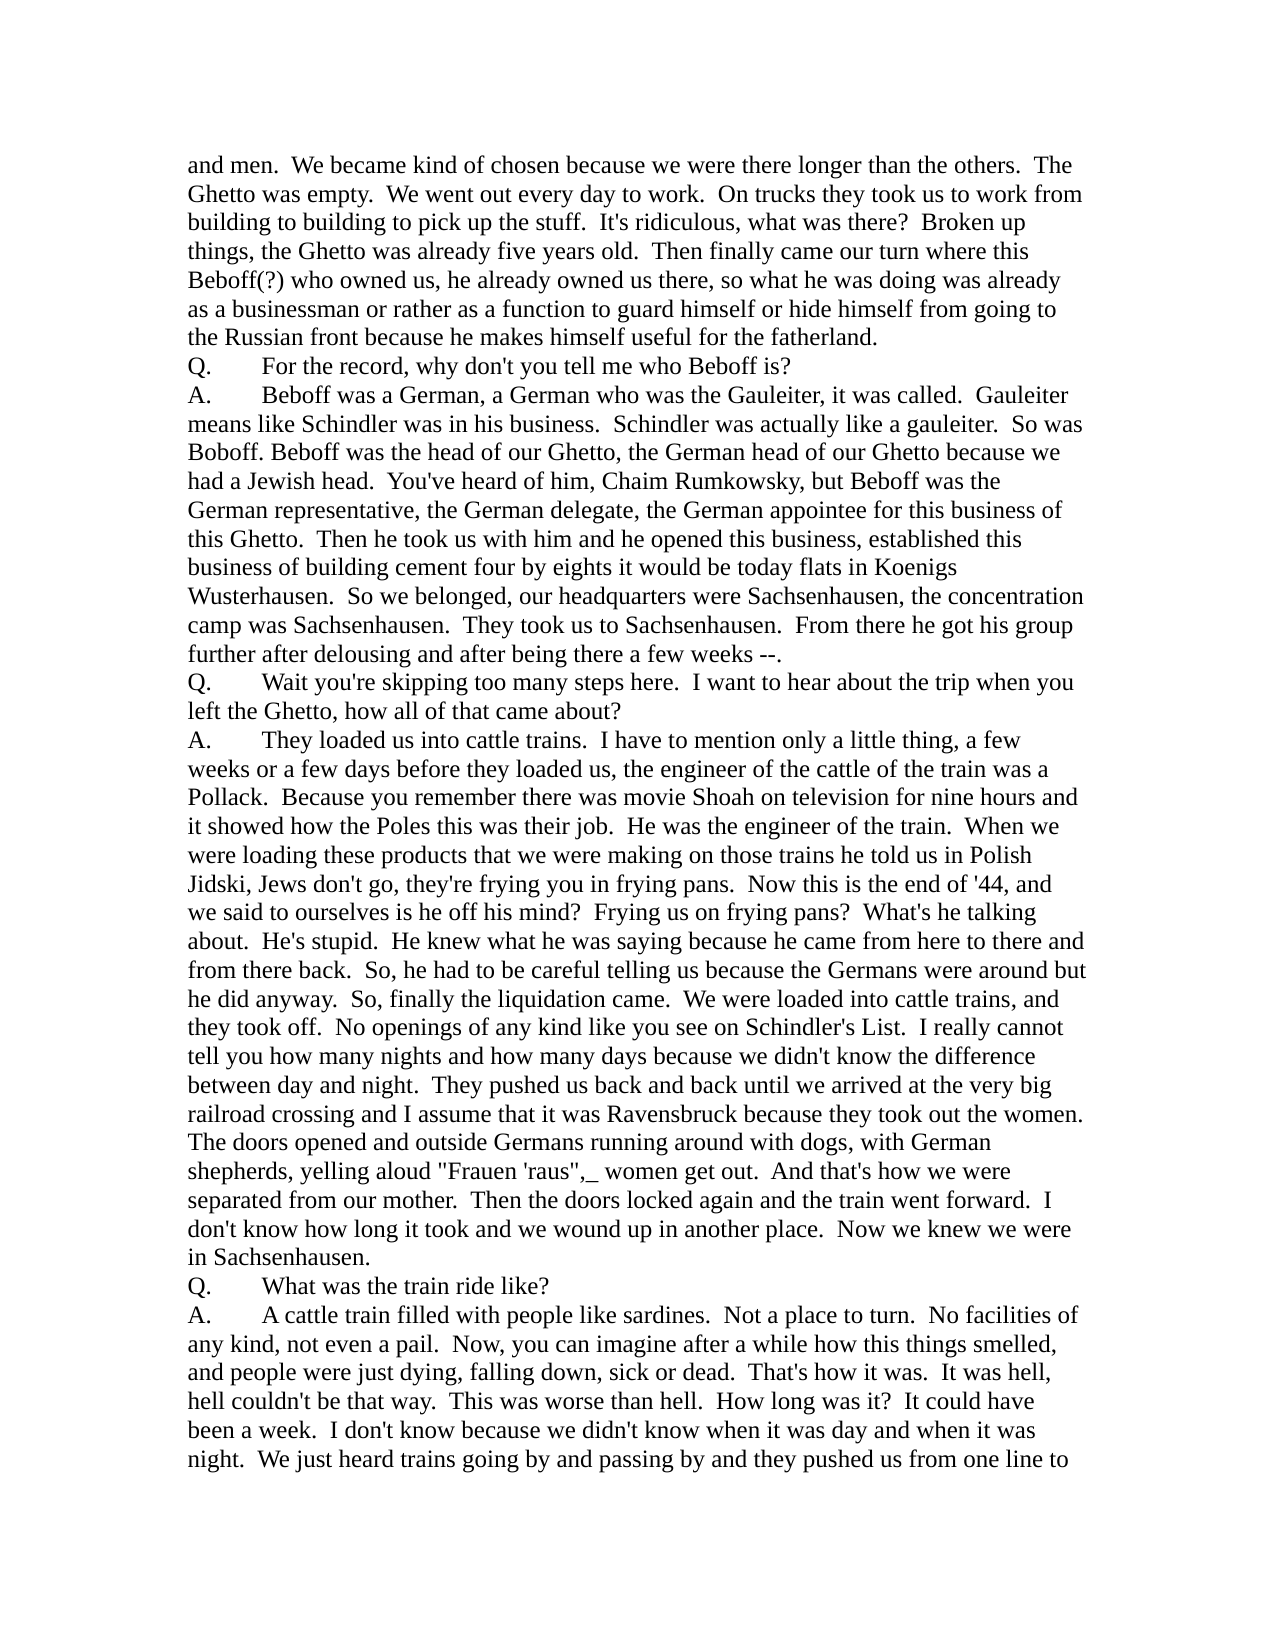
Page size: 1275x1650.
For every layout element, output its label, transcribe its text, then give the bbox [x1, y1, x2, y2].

text Q. What was the train ride like? [187, 1300, 1087, 1329]
text Q. Wait you're skipping too many steps here. I want to hear about the trip when you left the Ghetto, how all of that came about? [187, 696, 1087, 754]
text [187, 150, 1087, 380]
text A. They loaded us into cattle trains. I have to mention only a little thing, a few weeks or a few days before they loaded us, the engineer of the cattle of the train was a Pollack. Because you remember there was movie Shoah on television for nine hours and it showed how the Poles this was their job. He was the engineer of the train. When we were loading these products that we were making on those trains he told us in Polish Jidski, Jews don't go, they're frying you in frying pans. Now this is the end of '44, and we said to ourselves is he off his mind? Frying us on frying pans? What's he talking about. He's stupid. He knew what he was saying because he came from here to there and from there back. So, he had to be careful telling us because the Germans were around but he did anyway. So, finally the liquidation came. We were loaded into cattle trains, and they took off. No openings of any kind like you see on Schindler's List. I really cannot tell you how many nights and how many days because we didn't know the difference between day and night. They pushed us back and back until we arrived at the very big railroad crossing and I assume that it was Ravensbruck because they took out the women. The doors opened and outside Germans running around with dogs, with German shepherds, yelling aloud "Frauen 'raus",_ women get out. And that's how we were separated from our mother. Then the doors locked again and the train went forward. I don't know how long it took and we wound up in another place. Now we knew we were in Sachsenhausen. [187, 754, 1087, 1300]
text A. Beboff was a German, a German who was the Gauleiter, it was called. Gauleiter means like Schindler was in his business. Schindler was actually like a gauleiter. So was Boboff. Beboff was the head of our Ghetto, the German head of our Ghetto because we had a Jewish head. You've heard of him, Chaim Rumkowsky, but Beboff was the German representative, the German delegate, the German appointee for this business of this Ghetto. Then he took us with him and he opened this business, established this business of building cement four by eights it would be today flats in Koenigs Wusterhausen. So we belonged, our headquarters were Sachsenhausen, the concentration camp was Sachsenhausen. They took us to Sachsenhausen. From there he got his group further after delousing and after being there a few weeks --. [187, 409, 1087, 696]
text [187, 1329, 1087, 1472]
text Q. For the record, why don't you tell me who Beboff is? [187, 380, 1087, 409]
